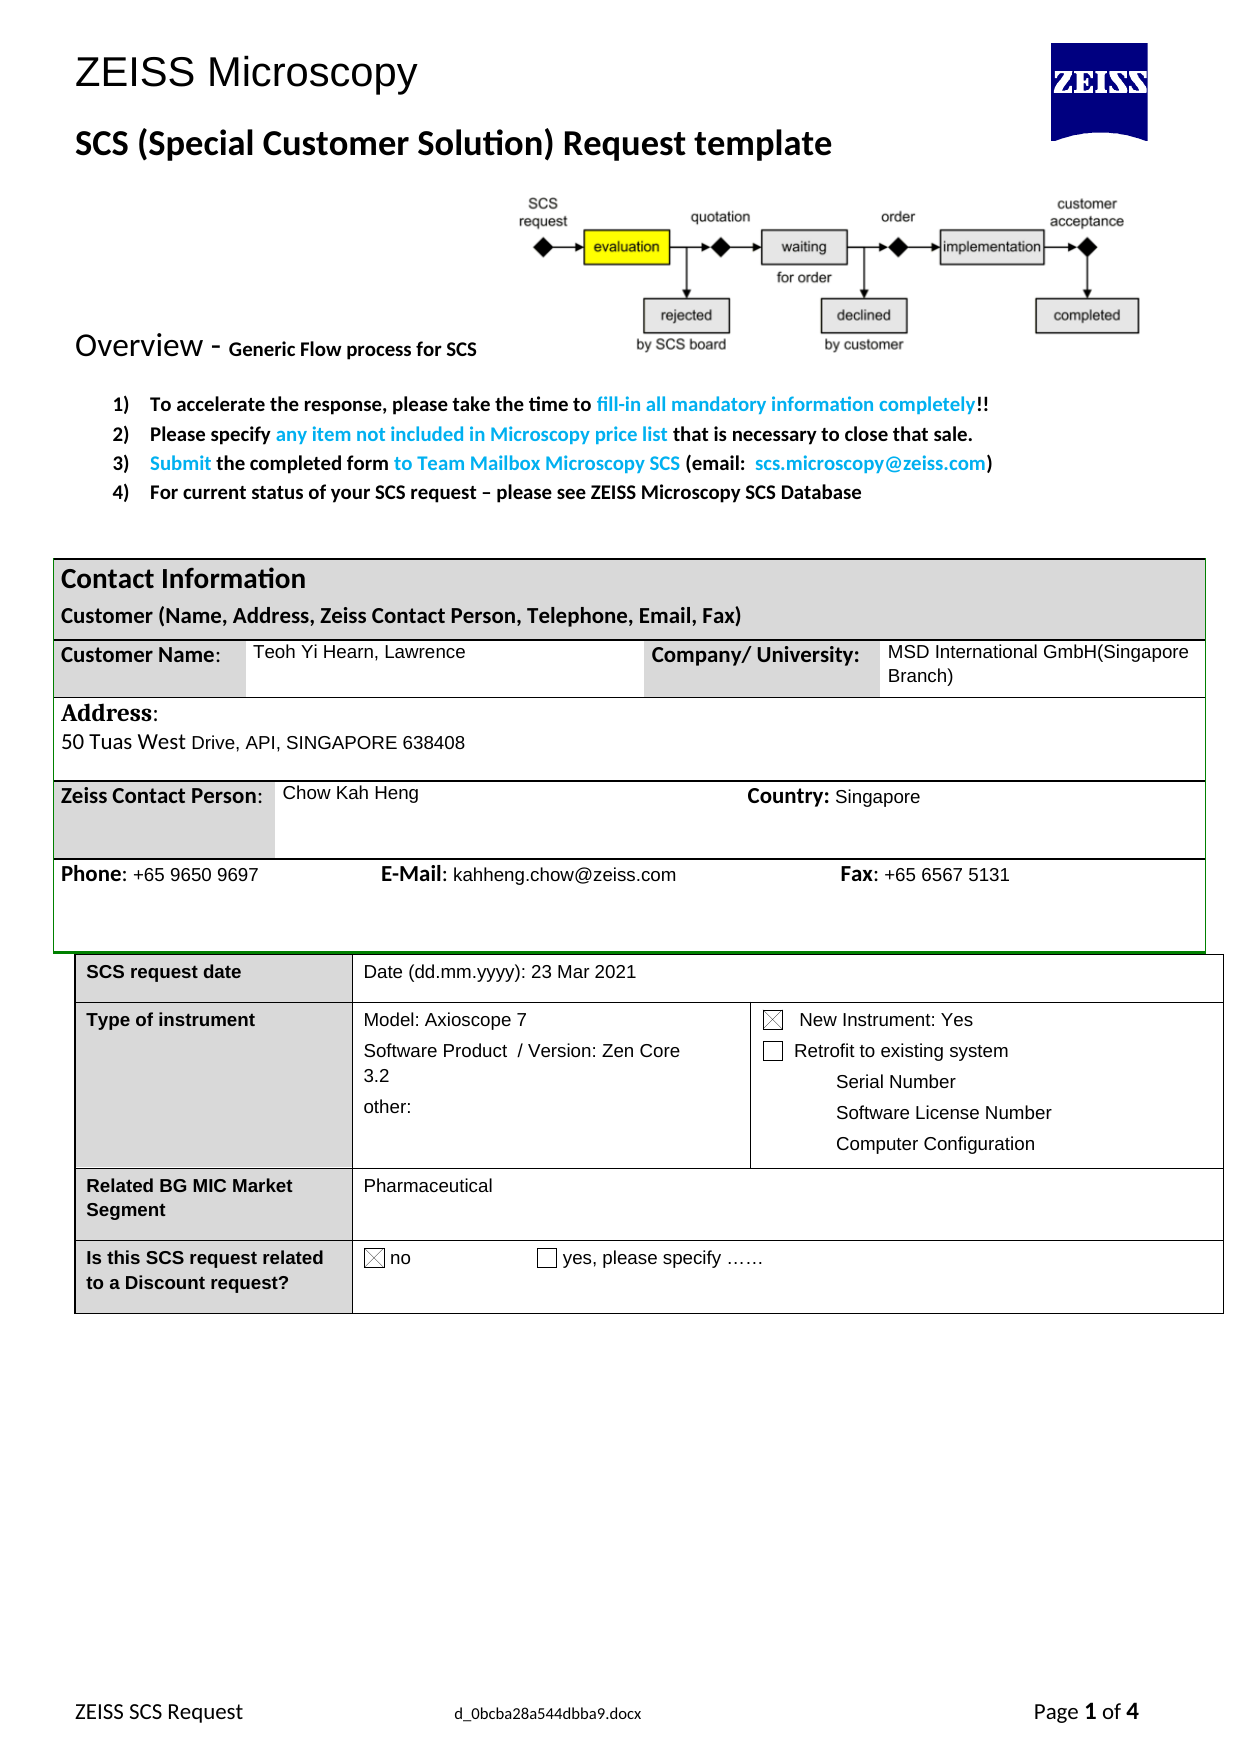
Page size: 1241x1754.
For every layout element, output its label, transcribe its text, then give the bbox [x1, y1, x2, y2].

table_cell Model: Axioscope 7 Software Product / Version: Zen Core 3.2 other: [353, 1003, 750, 1167]
list For current status of your SCS request – please see ZEISS Microscopy SCS Database [112, 479, 1165, 504]
table_cell Is this SCS request related to a Discount request? [76, 1241, 352, 1313]
table_cell Zeiss Contact Person: [54, 782, 275, 858]
table_header SCS request date [76, 955, 352, 1002]
table_cell Chow Kah Heng [275, 782, 740, 858]
picture [517, 192, 1158, 357]
list Submit the completed form to Team Mailbox Microscopy SCS (email: scs.microscopy@zeiss.com) [112, 450, 1165, 475]
table_cell Customer Name: [54, 641, 246, 697]
table_cell Address: 50 Tuas West Drive, API, SINGAPORE 638408 [54, 698, 1205, 780]
table_cell Pharmaceutical [353, 1169, 1223, 1240]
list To accelerate the response, please take the time to fill-in all mandatory information completely!! [112, 392, 1165, 417]
table_cell Type of instrument [76, 1003, 352, 1167]
text SCS (Special Customer Solution) Request template [75, 120, 1165, 165]
table_header Date (dd.mm.yyyy): 23 Mar 2021 [353, 955, 1223, 1002]
table_cell Company/ University: [644, 641, 880, 697]
table_cell Teoh Yi Hearn, Lawrence [246, 641, 644, 697]
table_cell MSD International GmbH(Singapore Branch) [880, 641, 1205, 697]
list Please specify any item not included in Microscopy price list that is necessary to close that sale. [112, 421, 1165, 446]
table_cell Country: Singapore [740, 782, 1205, 858]
table_cell Fax: +65 6567 5131 [833, 860, 1205, 951]
table_cell New Instrument: Yes Retrofit to existing system Serial Number Software License Number Computer Configuration [751, 1003, 1223, 1167]
table_header Contact Information Customer (Name, Address, Zeiss Contact Person, Telephone, Email, Fax) [54, 560, 1205, 639]
table_cell no yes, please specify …… [353, 1241, 1223, 1313]
table_cell Phone: +65 9650 9697 [54, 860, 373, 951]
table_cell Related BG MIC Market Segment [76, 1169, 352, 1240]
table_cell E-Mail: kahheng.chow@zeiss.com [374, 860, 833, 951]
